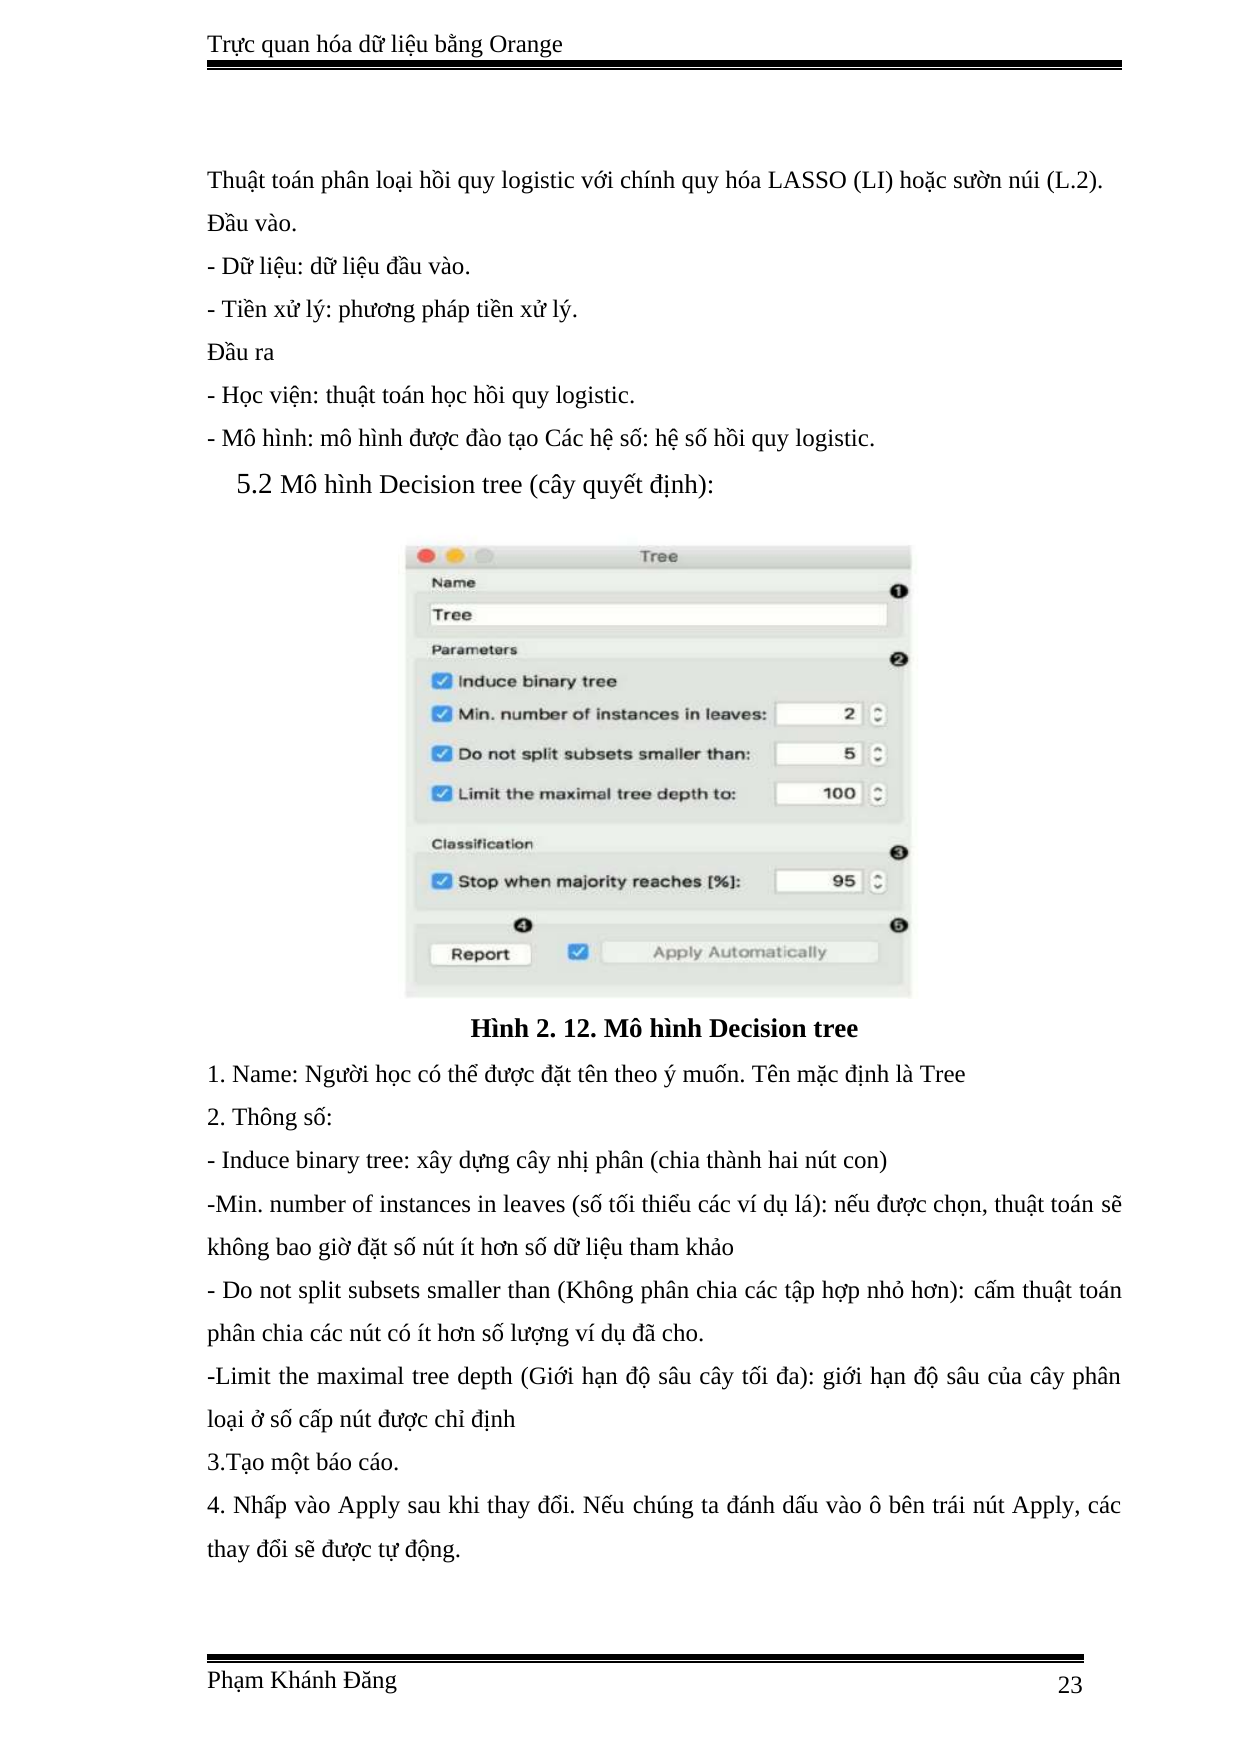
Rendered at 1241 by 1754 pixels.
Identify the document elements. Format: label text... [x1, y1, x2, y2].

text Đầu vào. [207, 208, 1122, 237]
text 4. Nhấp vào Apply sau khi thay đổi. Nếu chúng ta đánh dấu vào ô bên trái nút Apply, các thay đổi sẽ được tự động. [207, 1491, 1122, 1562]
text - Do not split subsets smaller than (Không phân chia các tập hợp nhỏ hơn): cấm thuật toán phân chia các nút có ít hơn số lượng ví dụ đã cho.” [207, 1275, 1122, 1347]
text - Induce binary tree: xây dựng cây nhị phân (chia thành hai nút con) [207, 1146, 1122, 1174]
text -Limit the maximal tree depth (Giới hạn độ sâu cây tối đa): giới hạn độ sâu của cây phân loại ở số cấp nút được chỉ định” [207, 1361, 1122, 1433]
text Hình 2. 12. Mô hình Decision tree [207, 1013, 1122, 1044]
text 2. Thông số: [207, 1102, 1122, 1131]
text Đầu ra [207, 337, 1122, 366]
picture [397, 517, 932, 999]
text 1. Name: Người học có thể được đặt tên theo ý muốn. Tên mặc định là Tree [207, 1059, 1122, 1088]
text - Dữ liệu: dữ liệu đầu vào. [207, 251, 1122, 280]
text 5.2 Mô hình Decision tree (cây quyết định): [207, 467, 1122, 500]
text -Min. number of instances in leaves (số tối thiểu các ví dụ lá): nếu được chọn, thuật toán sẽ không bao giờ đặt số nút ít hơn số dữ liệu tham khảo” [207, 1189, 1122, 1261]
text - Học viện: thuật toán học hồi quy logistic. [207, 380, 1122, 409]
text Thuật toán phân loại hồi quy logistic với chính quy hóa LASSO (LI) hoặc sườn núi (L.2). [207, 165, 1122, 193]
text - Tiền xử lý: phương pháp tiền xử lý. [207, 294, 1122, 323]
text - Mô hình: mô hình được đào tạo Các hệ số: hệ số hồi quy logistic.” [207, 423, 1122, 452]
text 3.Tạo một báo cáo. [207, 1447, 1122, 1476]
